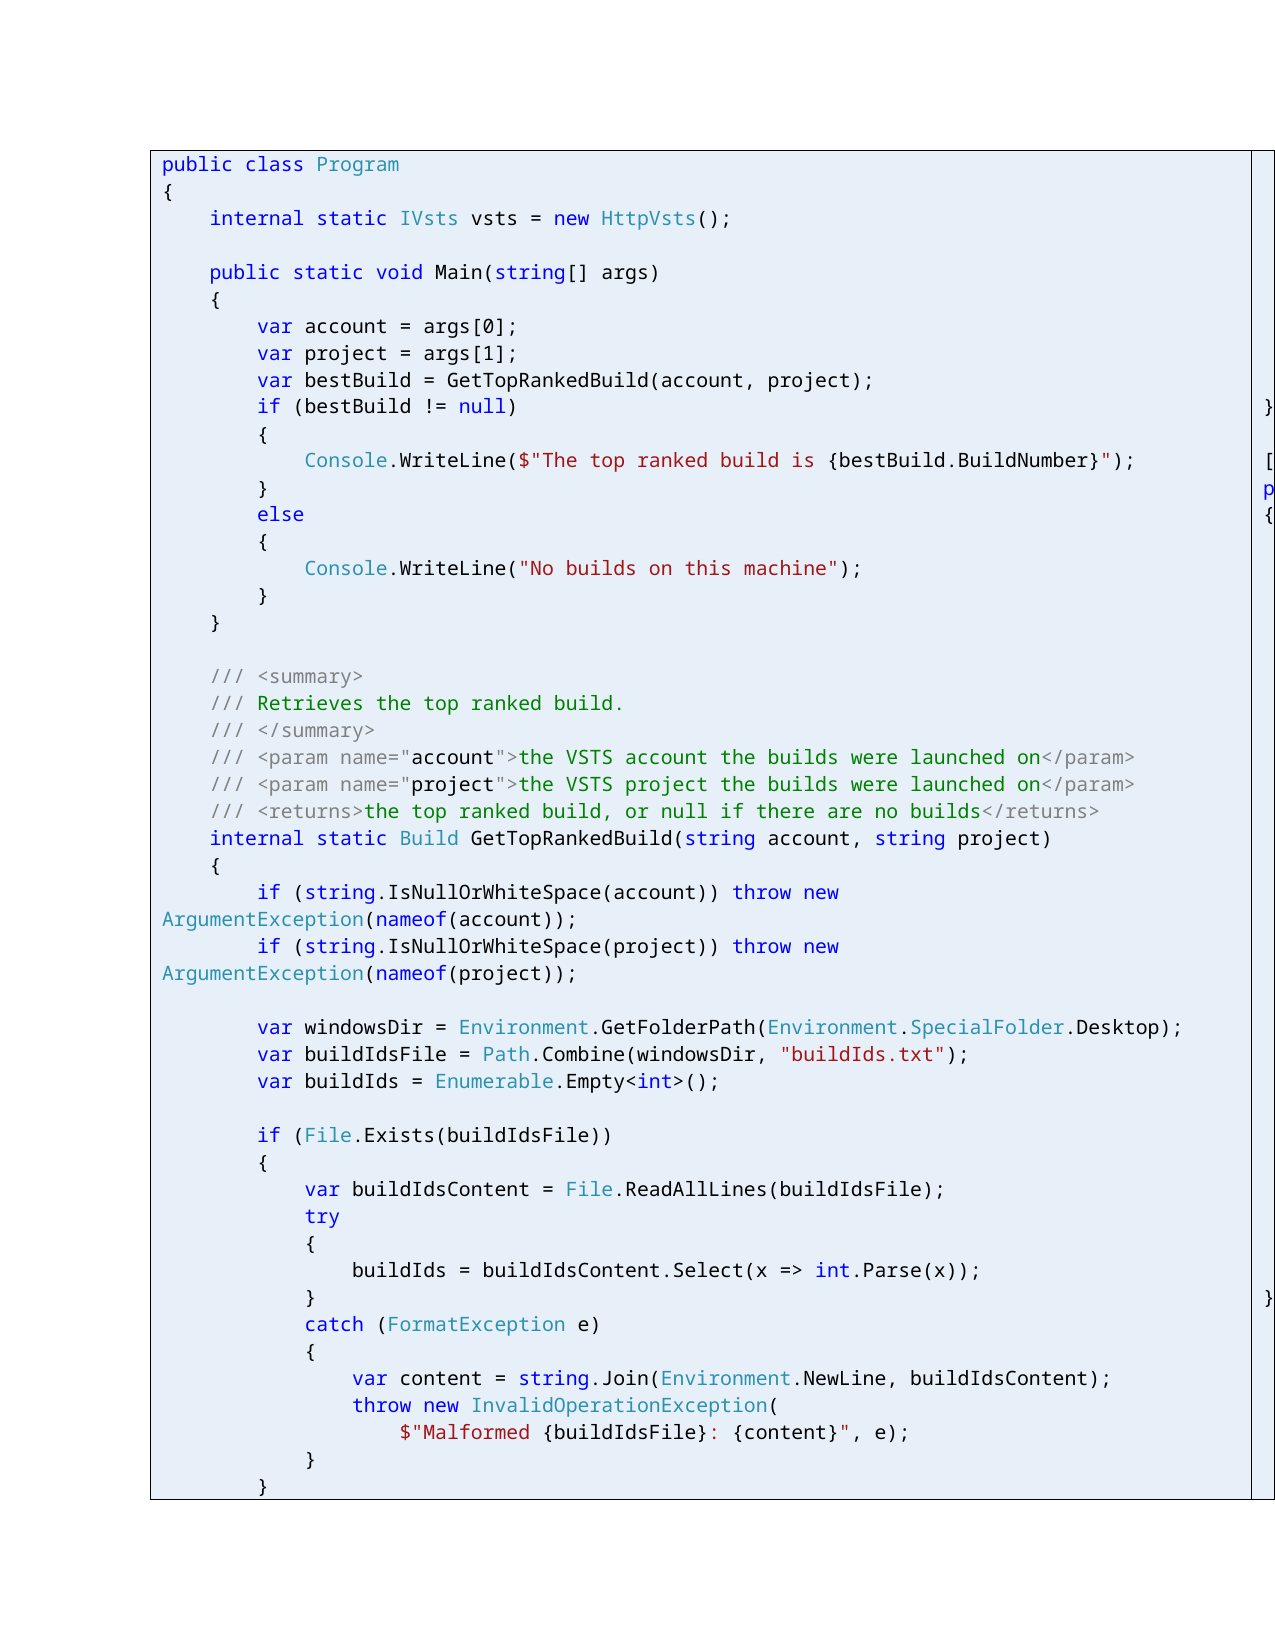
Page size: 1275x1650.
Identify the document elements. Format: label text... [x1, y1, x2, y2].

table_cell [151, 151, 1251, 1499]
